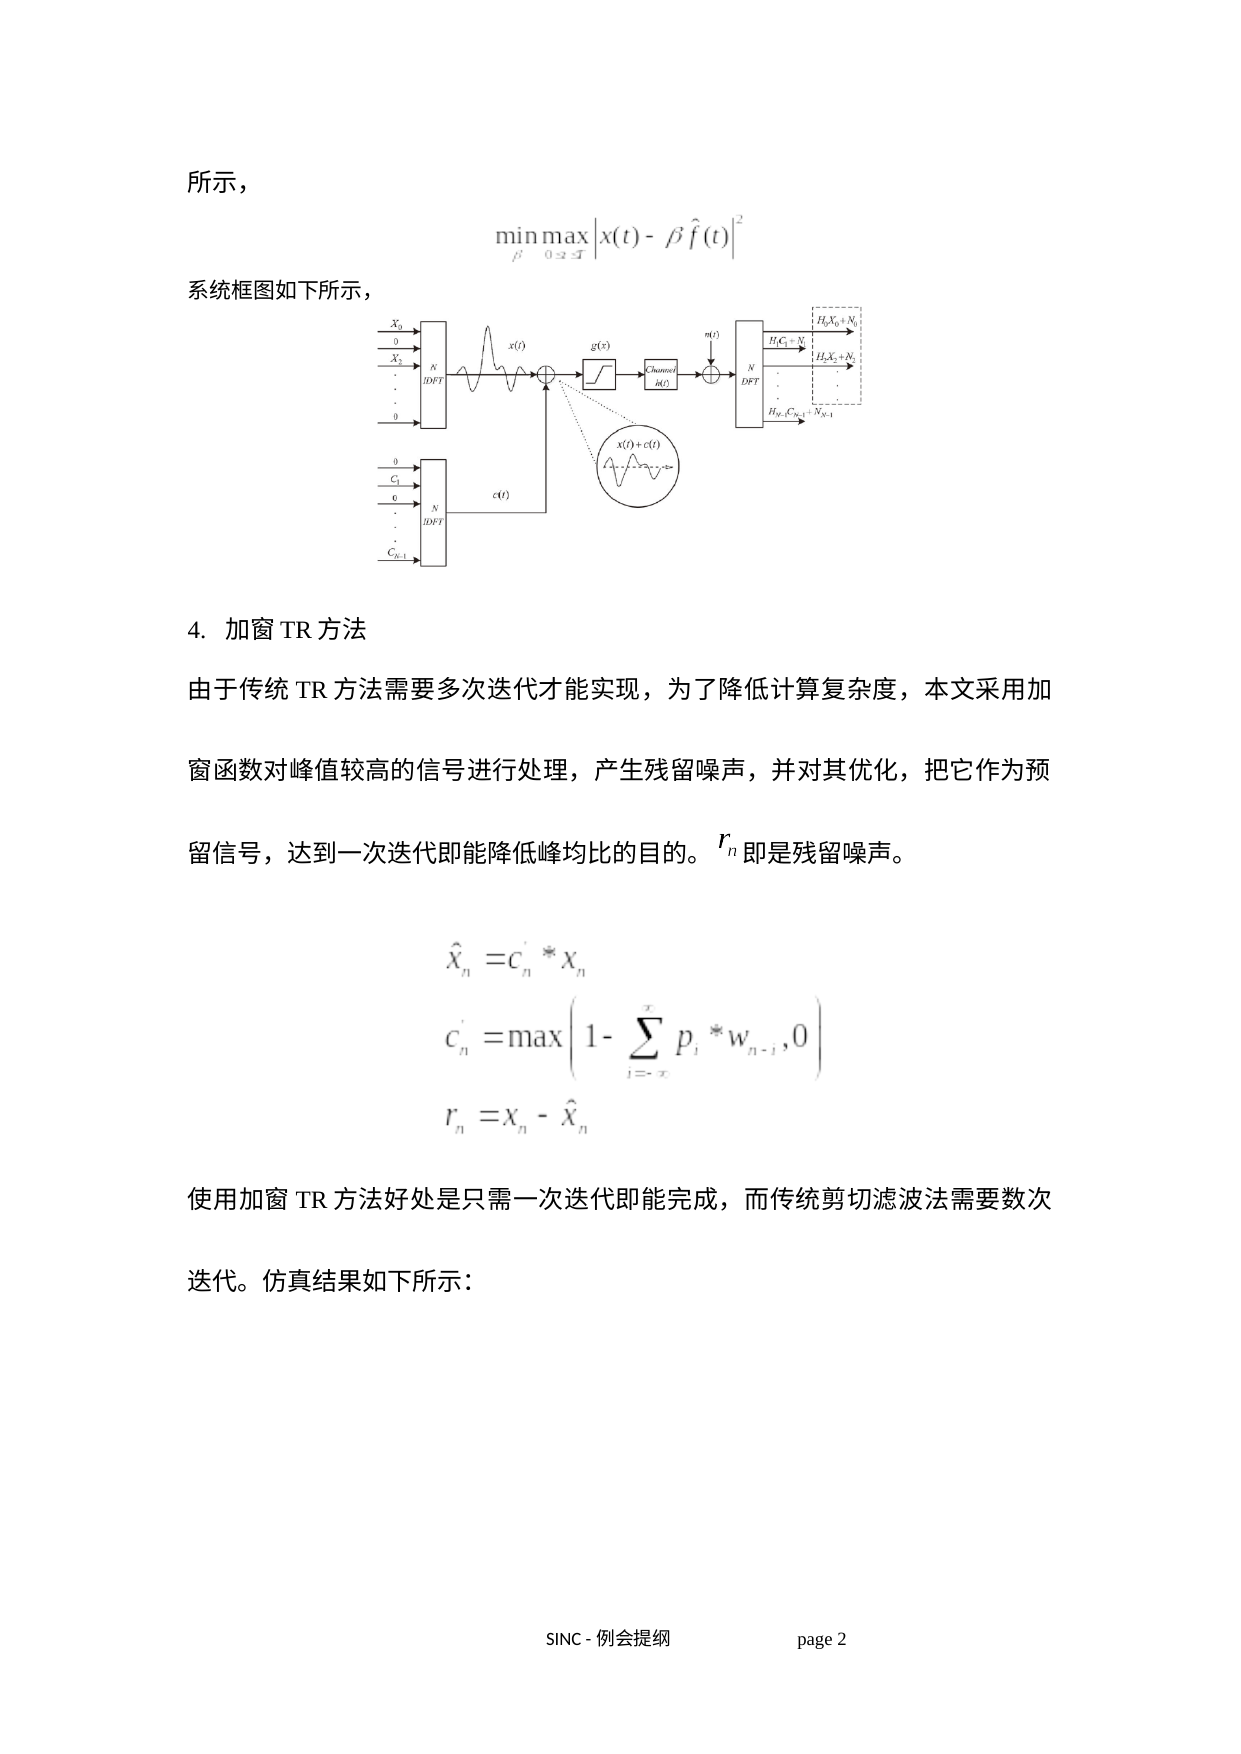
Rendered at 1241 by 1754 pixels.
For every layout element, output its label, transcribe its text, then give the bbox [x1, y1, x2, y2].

text 系统框图如下所示， [187, 272, 1053, 305]
text 由于传统TR方法需要多次迭代才能实现，为了降低计算复杂度，本文采用加窗函数对峰值较高的信号进行处理，产生残留噪声，并对其优化，把它作为预留信号，达到一次迭代即能降低峰均比的目的。即是残留噪声。 [187, 655, 1053, 883]
text 使用加窗TR方法好处是只需一次迭代即能完成，而传统剪切滤波法需要数次迭代。仿真结果如下所示： [187, 1166, 1053, 1312]
list 加窗TR方法 [187, 610, 1053, 646]
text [187, 162, 1053, 198]
picture [366, 304, 874, 571]
